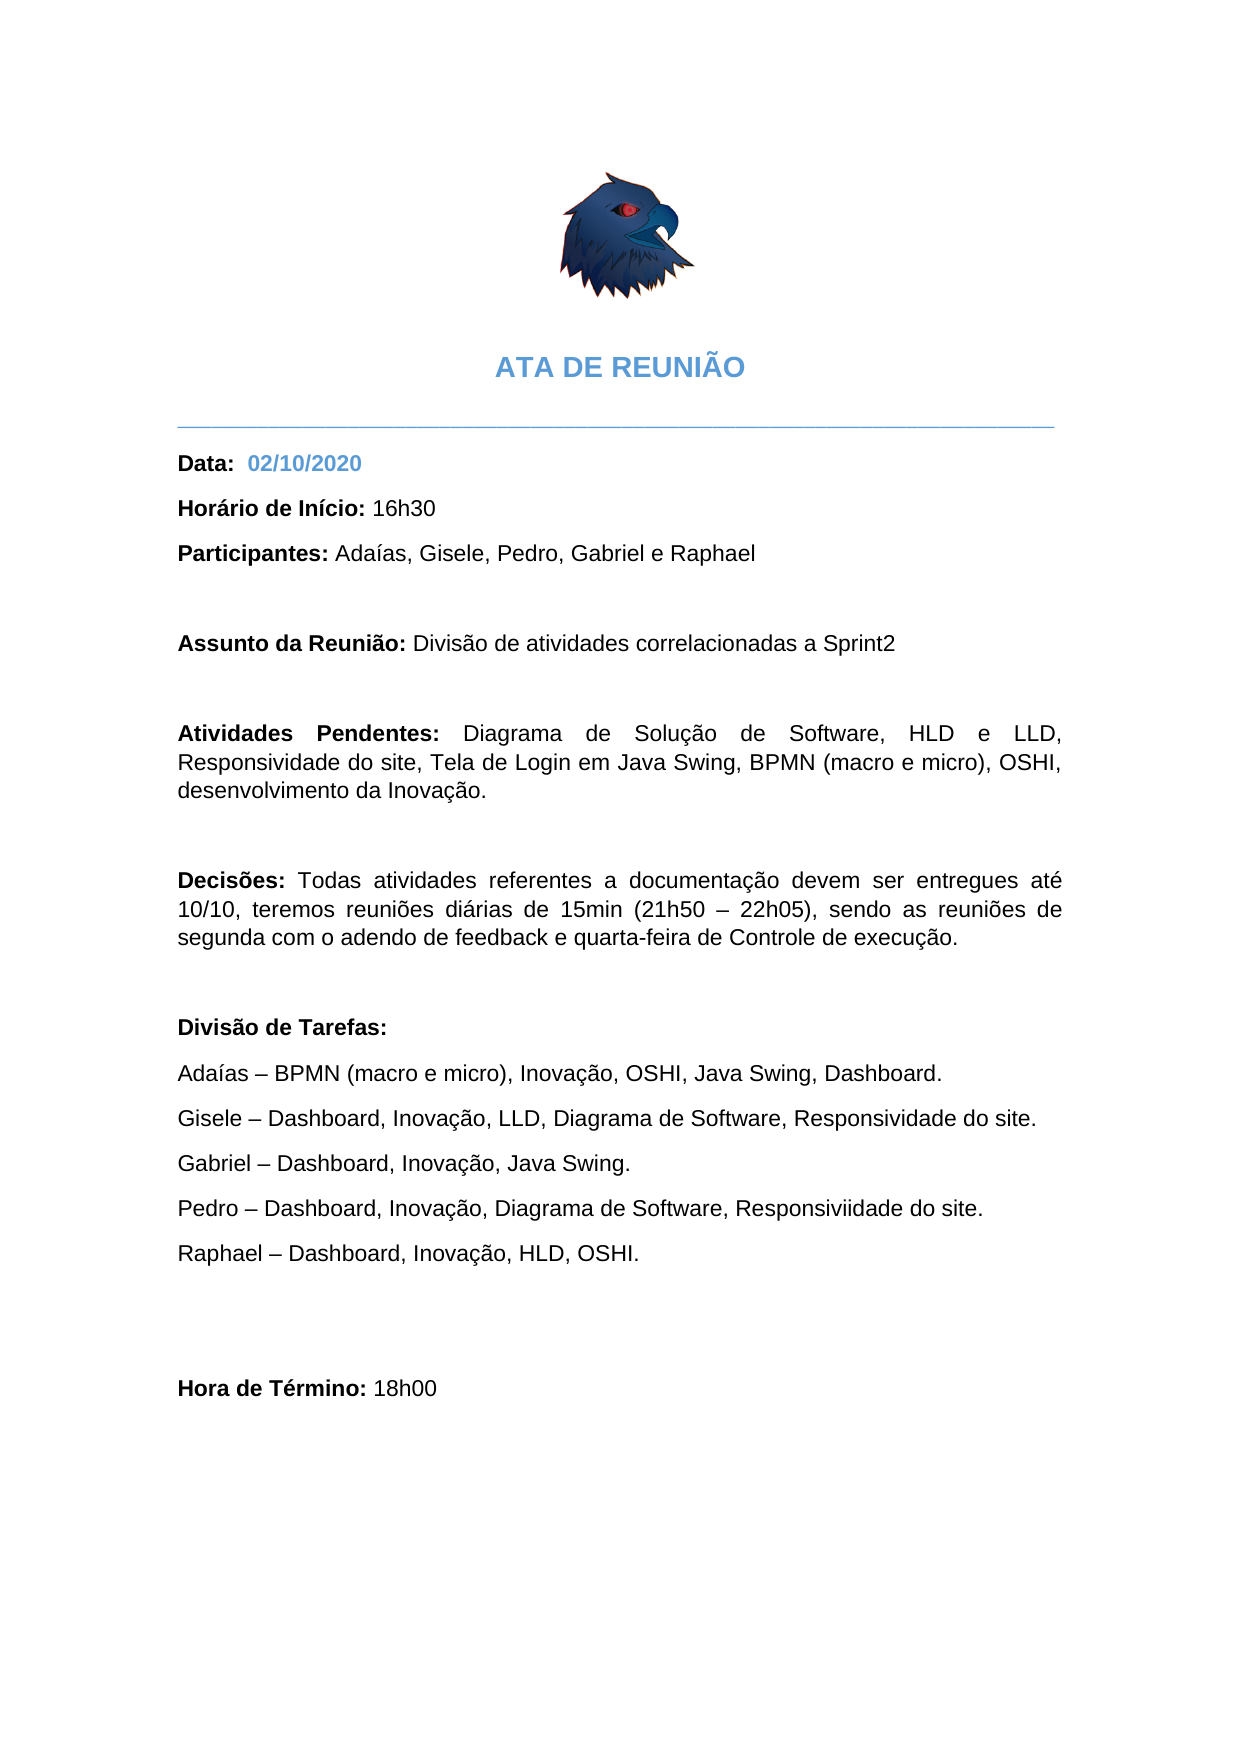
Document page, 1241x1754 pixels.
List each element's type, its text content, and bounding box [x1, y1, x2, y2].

text Hora de Término: 18h00 [177, 1375, 1063, 1402]
text Divisão de Tarefas: [177, 1014, 1063, 1041]
text Gisele – Dashboard, Inovação, LLD, Diagrama de Software, Responsividade do site. [177, 1104, 1063, 1131]
text Data: 02/10/2020 [177, 449, 1063, 476]
text Atividades Pendentes: Diagrama de Solução de Software, HLD e LLD, Responsividade do site, Tela de Login em Java Swing, BPMN (macro e micro), OSHI, desenvolvimento da Inovação. [177, 720, 1063, 803]
picture [528, 147, 712, 331]
text Gabriel – Dashboard, Inovação, Java Swing. [177, 1150, 1063, 1176]
text Raphael – Dashboard, Inovação, HLD, OSHI. [177, 1240, 1063, 1266]
text Adaías – BPMN (macro e micro), Inovação, OSHI, Java Swing, Dashboard. [177, 1059, 1063, 1086]
text ATA DE REUNIÃO [177, 350, 1063, 383]
text Participantes: Adaías, Gisele, Pedro, Gabriel e Raphael [177, 540, 1063, 566]
text Assunto da Reunião: Divisão de atividades correlacionadas a Sprint2 [177, 630, 1063, 656]
text Pedro – Dashboard, Inovação, Diagrama de Software, Responsiviidade do site. [177, 1195, 1063, 1221]
text Decisões: Todas atividades referentes a documentação devem ser entregues até 10/10, teremos reuniões diárias de 15min (21h50 – 22h05), sendo as reuniões de segunda com o adendo de feedback e quarta-feira de Controle de execução. [177, 867, 1063, 951]
text _____________________________________________________________________________ [177, 403, 1063, 431]
text Horário de Início: 16h30 [177, 495, 1063, 521]
